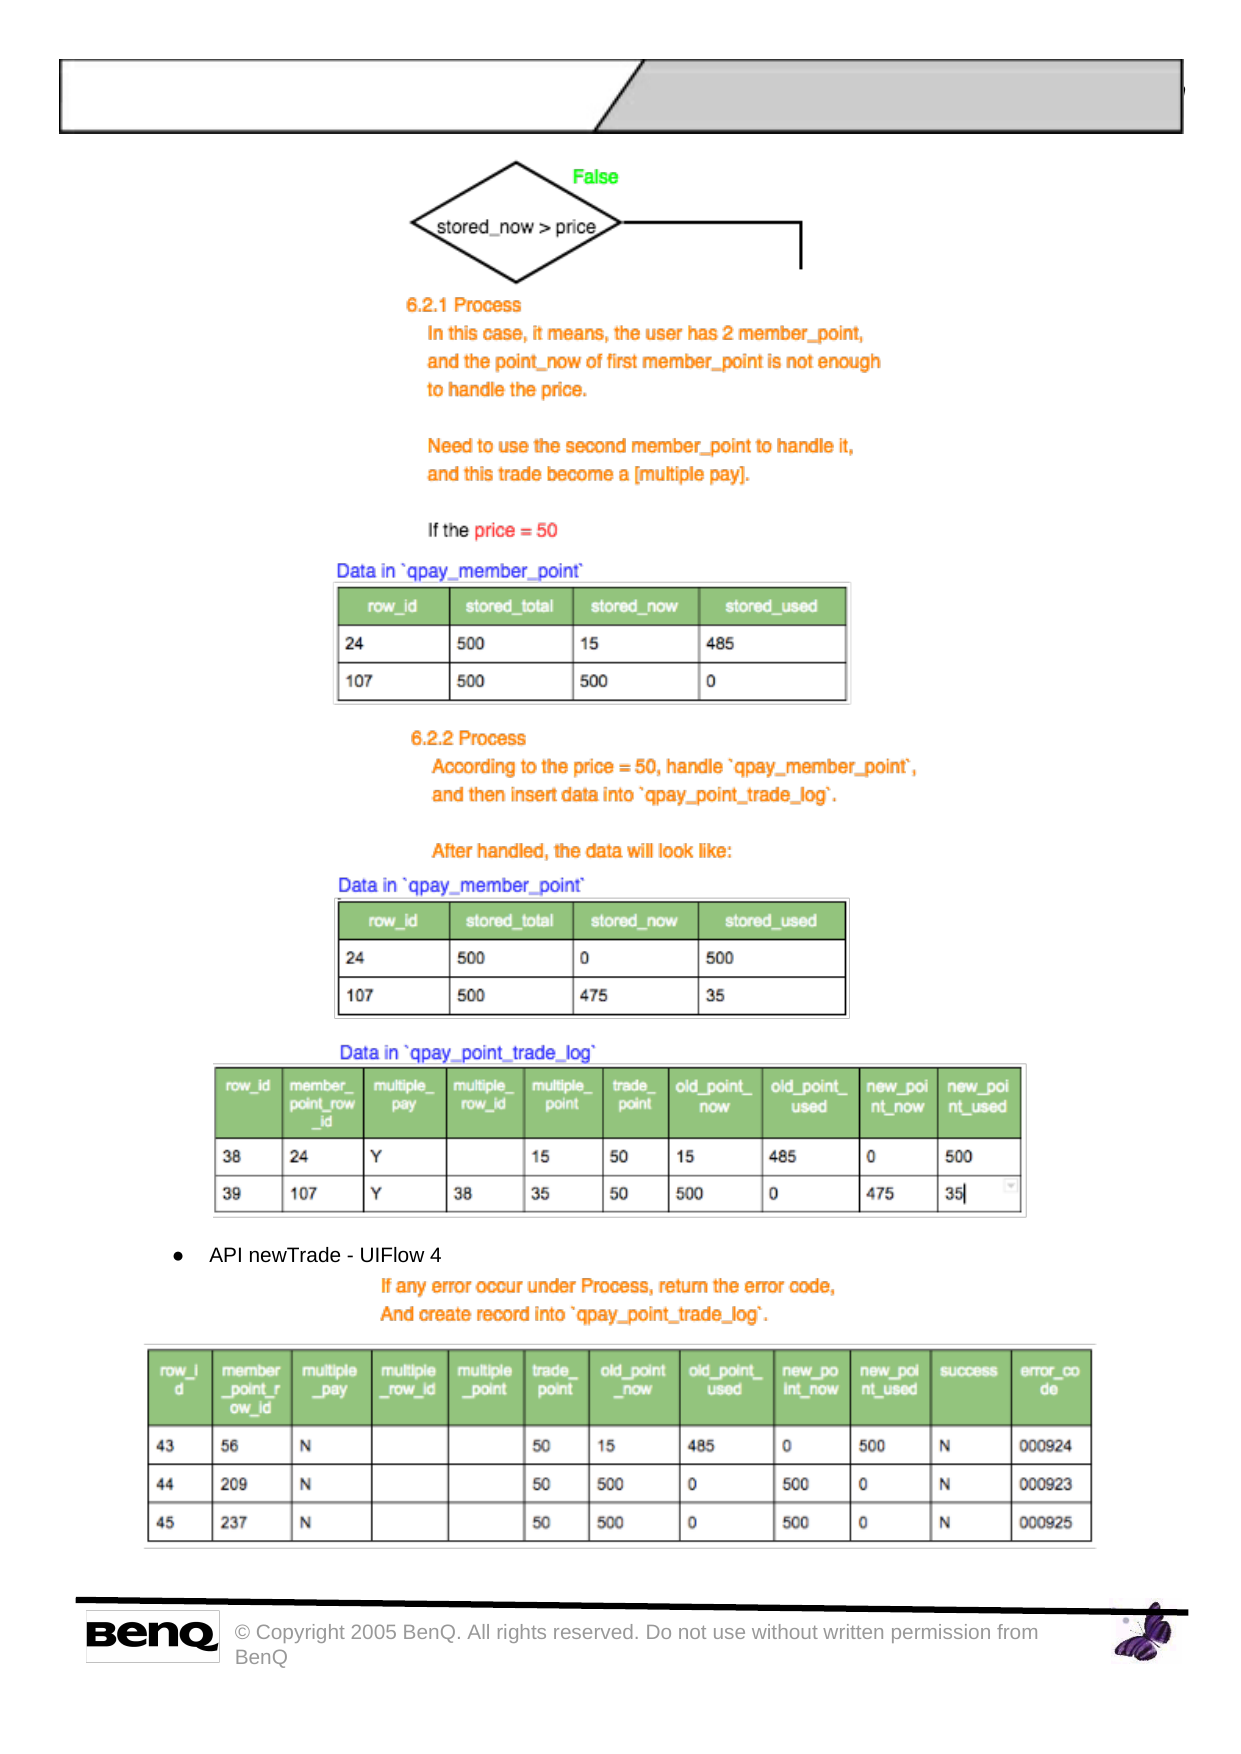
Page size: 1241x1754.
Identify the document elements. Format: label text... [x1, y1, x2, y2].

picture [143, 1266, 1097, 1550]
picture [77, 1607, 228, 1666]
picture [1111, 1615, 1183, 1664]
picture [213, 158, 1028, 1219]
picture [1109, 1598, 1183, 1609]
list API newTrade - UIFlow 4 [172, 1243, 1181, 1267]
picture [59, 59, 1184, 134]
